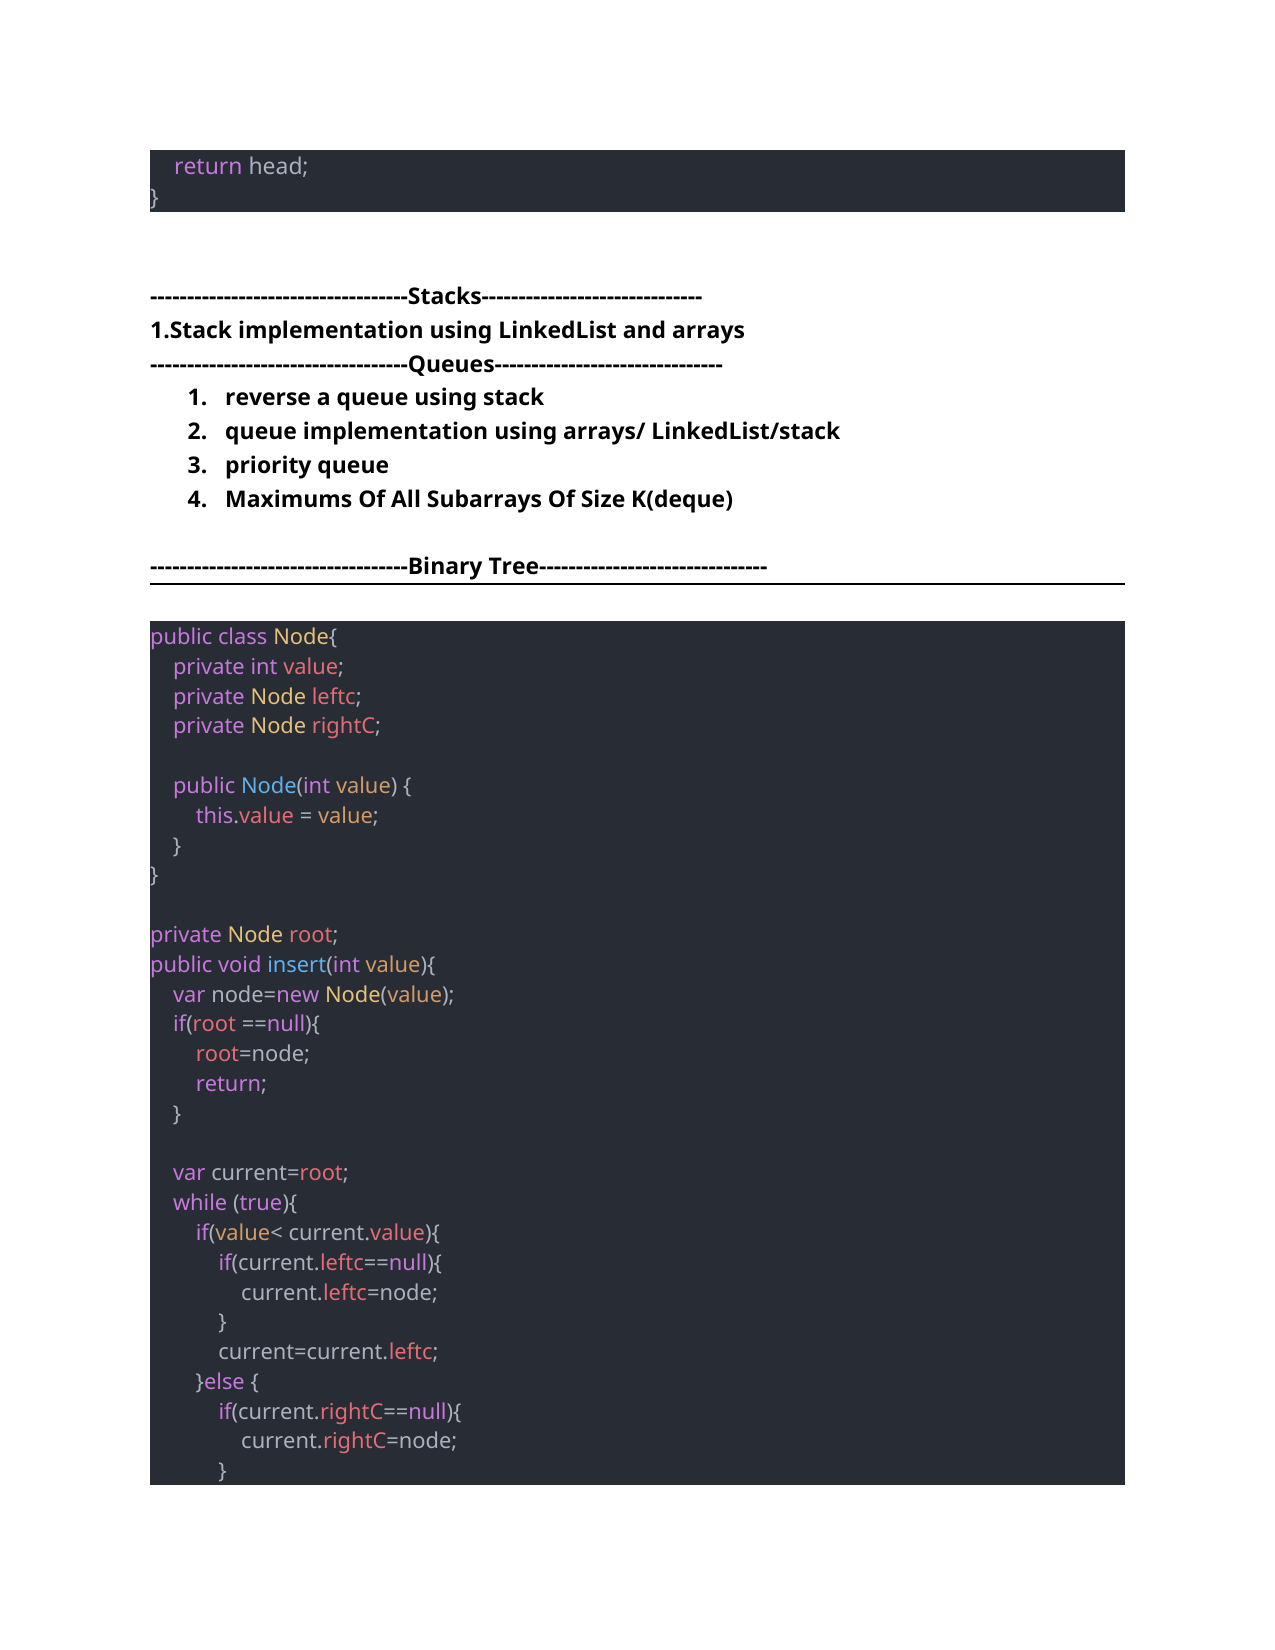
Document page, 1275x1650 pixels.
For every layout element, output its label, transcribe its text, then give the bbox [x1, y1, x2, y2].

text -----------------------------------Queues------------------------------- [150, 347, 1125, 379]
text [150, 621, 1125, 1485]
list reverse a queue using stack [187, 381, 1125, 412]
text -----------------------------------Stacks------------------------------ [150, 280, 1125, 311]
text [150, 150, 1125, 212]
list priority queue [187, 449, 1125, 480]
list Maximums Of All Subarrays Of Size K(deque) [187, 482, 1125, 514]
list queue implementation using arrays/ LinkedList/stack [187, 415, 1125, 446]
text 1.Stack implementation using LinkedList and arrays [150, 314, 1125, 345]
text -----------------------------------Binary Tree------------------------------- [150, 550, 1125, 583]
